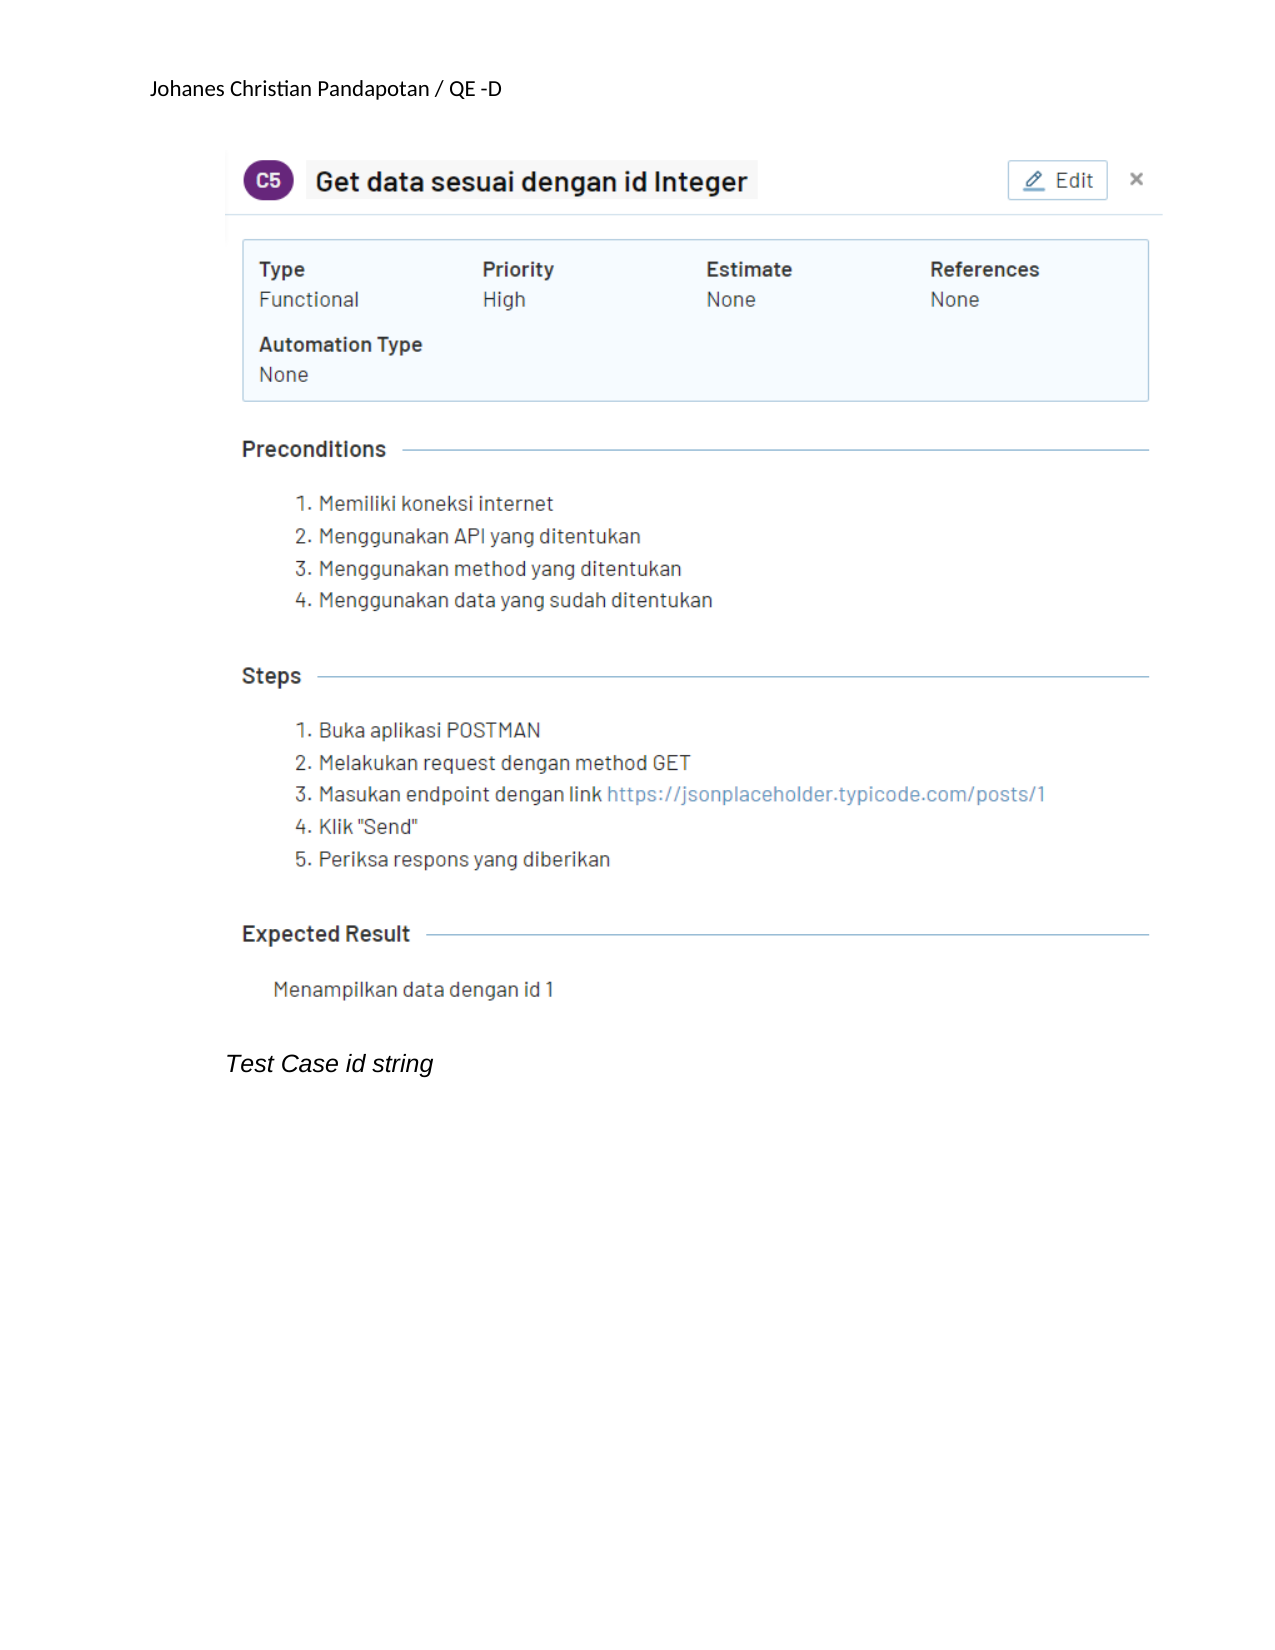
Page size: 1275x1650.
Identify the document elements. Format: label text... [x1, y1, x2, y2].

picture [225, 150, 1163, 1047]
list Test Case id string [225, 1048, 1125, 1077]
